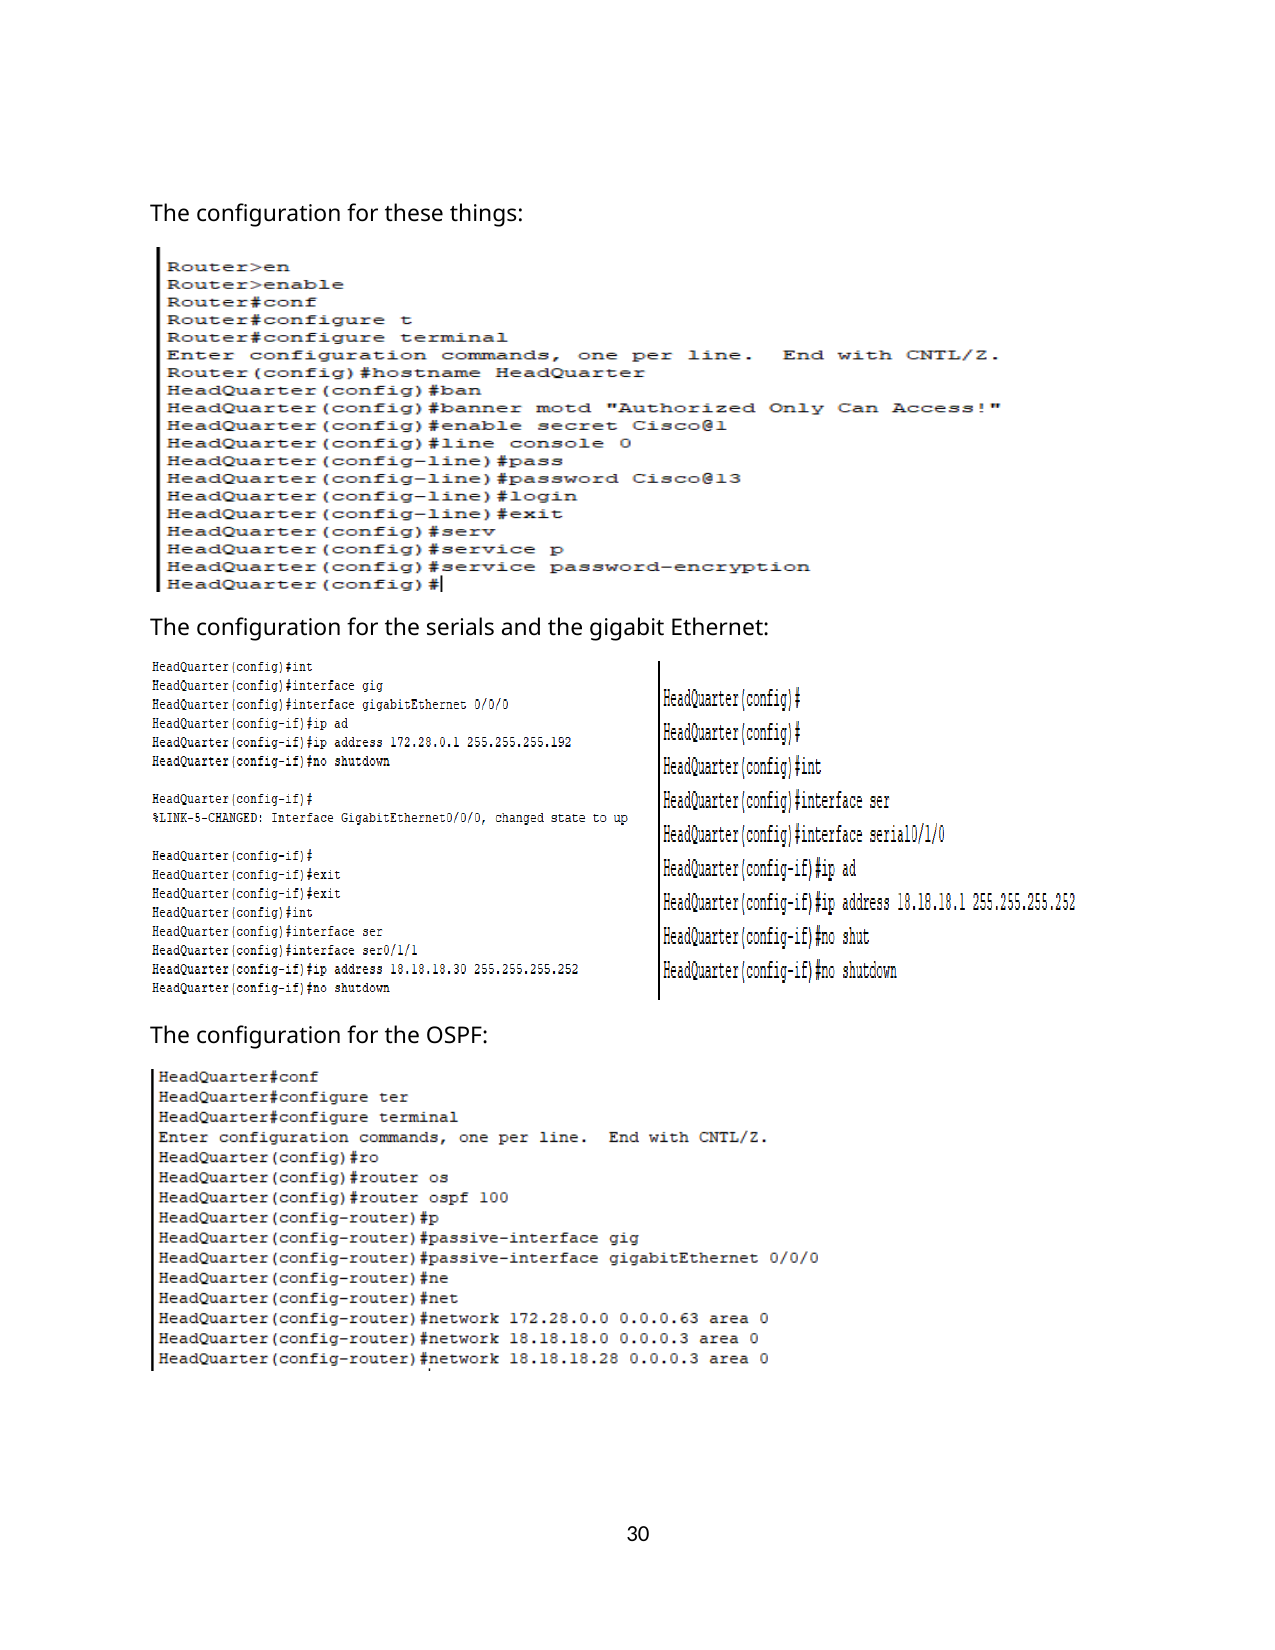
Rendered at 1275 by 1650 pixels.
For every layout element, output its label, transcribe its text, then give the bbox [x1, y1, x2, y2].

text The configuration for these things: [150, 197, 1125, 228]
picture [150, 247, 1170, 592]
picture [651, 661, 1125, 1000]
picture [150, 1069, 883, 1371]
text The configuration for the serials and the gigabit Ethernet: [150, 611, 1125, 642]
picture [150, 662, 642, 1000]
text The configuration for the OSPF: [150, 1019, 1125, 1050]
